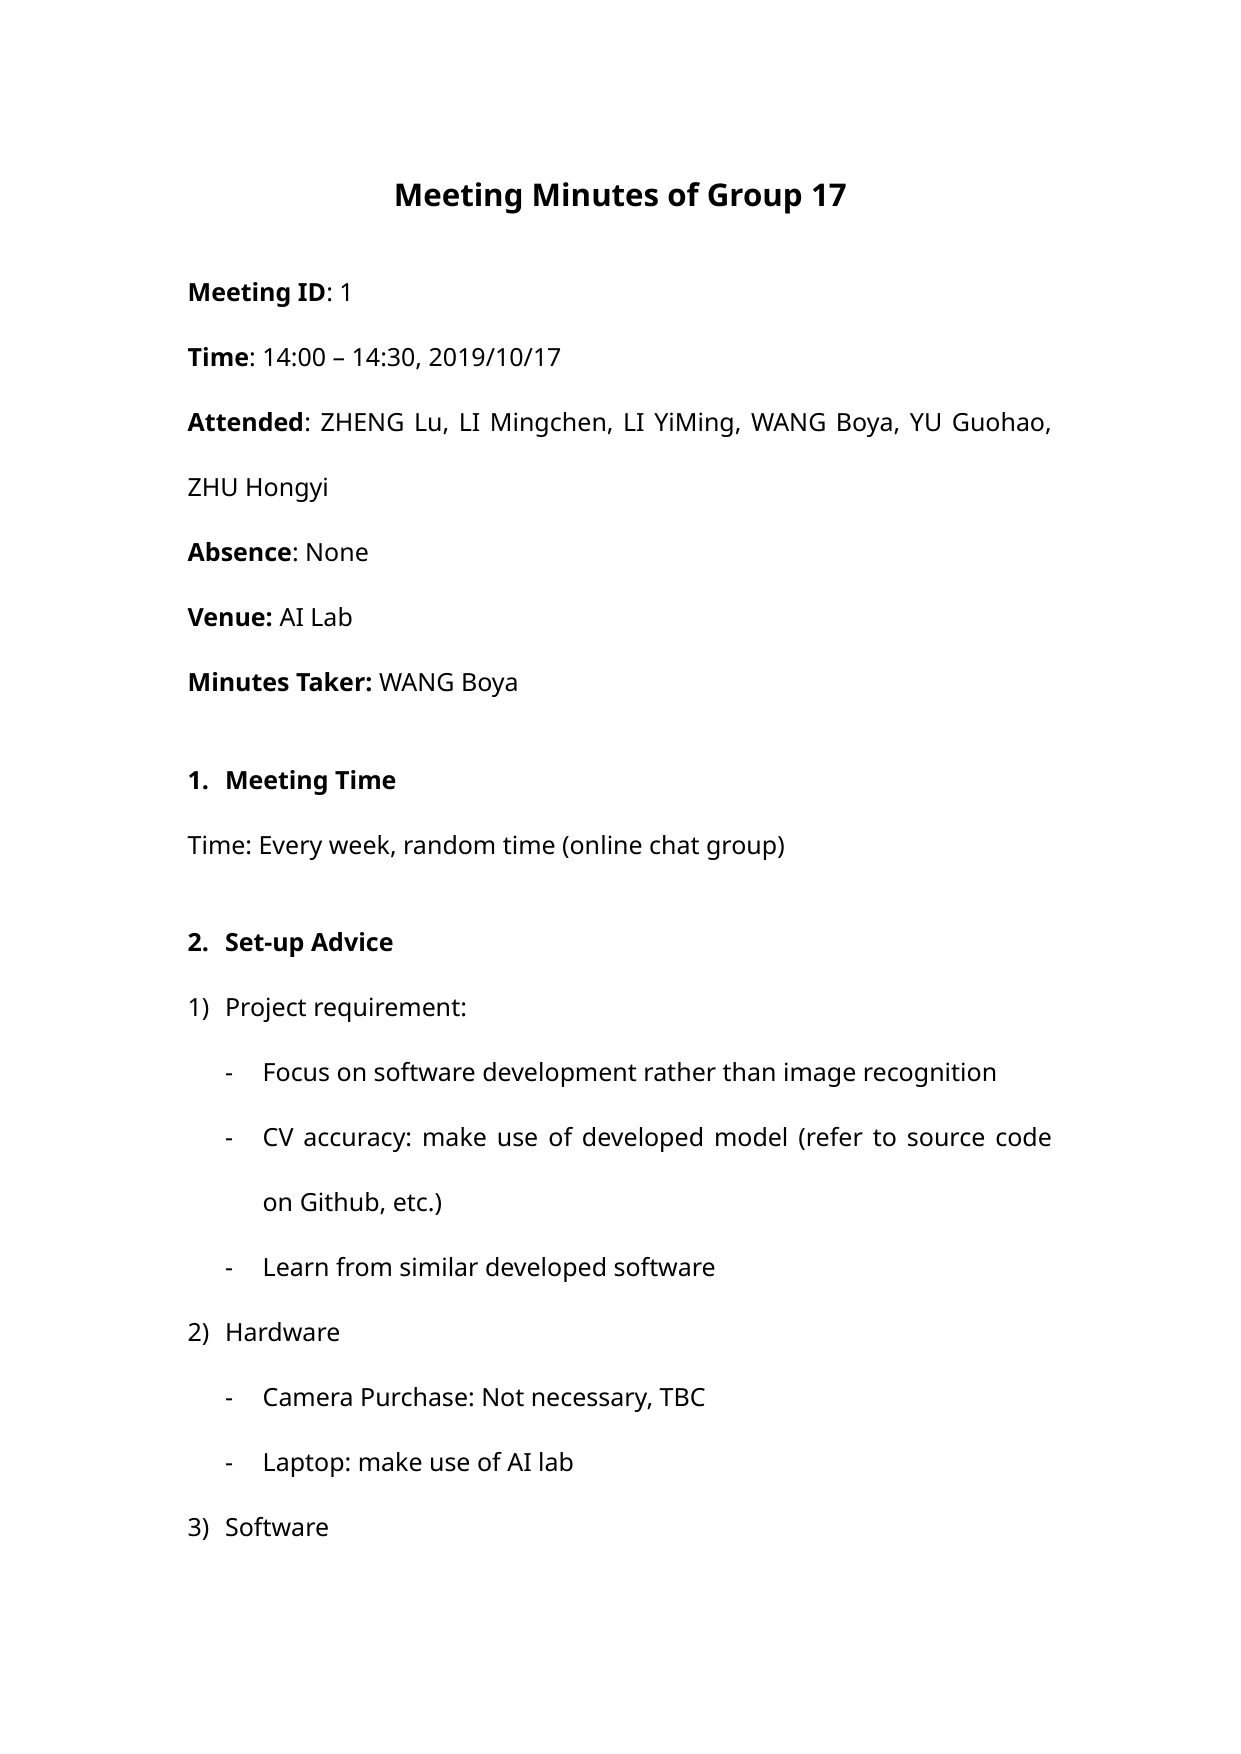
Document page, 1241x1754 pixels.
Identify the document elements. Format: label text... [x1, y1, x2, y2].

list Set-up Advice [187, 909, 1053, 974]
text Time: Every week, random time (online chat group) [187, 812, 1053, 877]
text Time: 14:00 – 14:30, 2019/10/17 [187, 324, 1053, 389]
list Meeting Time [187, 747, 1053, 812]
list Learn from similar developed software [225, 1234, 1053, 1299]
text Venue: AI Lab [187, 584, 1053, 649]
list Camera Purchase: Not necessary, TBC [225, 1364, 1053, 1429]
list Project requirement: [187, 974, 1053, 1039]
text Absence: None [187, 519, 1053, 584]
text Meeting Minutes of Group 17 [187, 162, 1053, 227]
text Meeting ID: 1 [187, 259, 1053, 324]
text Minutes Taker: WANG Boya [187, 649, 1053, 714]
list Focus on software development rather than image recognition [225, 1039, 1053, 1104]
list Hardware [187, 1299, 1053, 1364]
list CV accuracy: make use of developed model (refer to source code on Github, etc.) [225, 1104, 1053, 1234]
list Laptop: make use of AI lab [225, 1429, 1053, 1494]
text Attended: ZHENG Lu, LI Mingchen, LI YiMing, WANG Boya, YU Guohao, ZHU Hongyi [187, 389, 1053, 519]
list Software [187, 1494, 1053, 1559]
